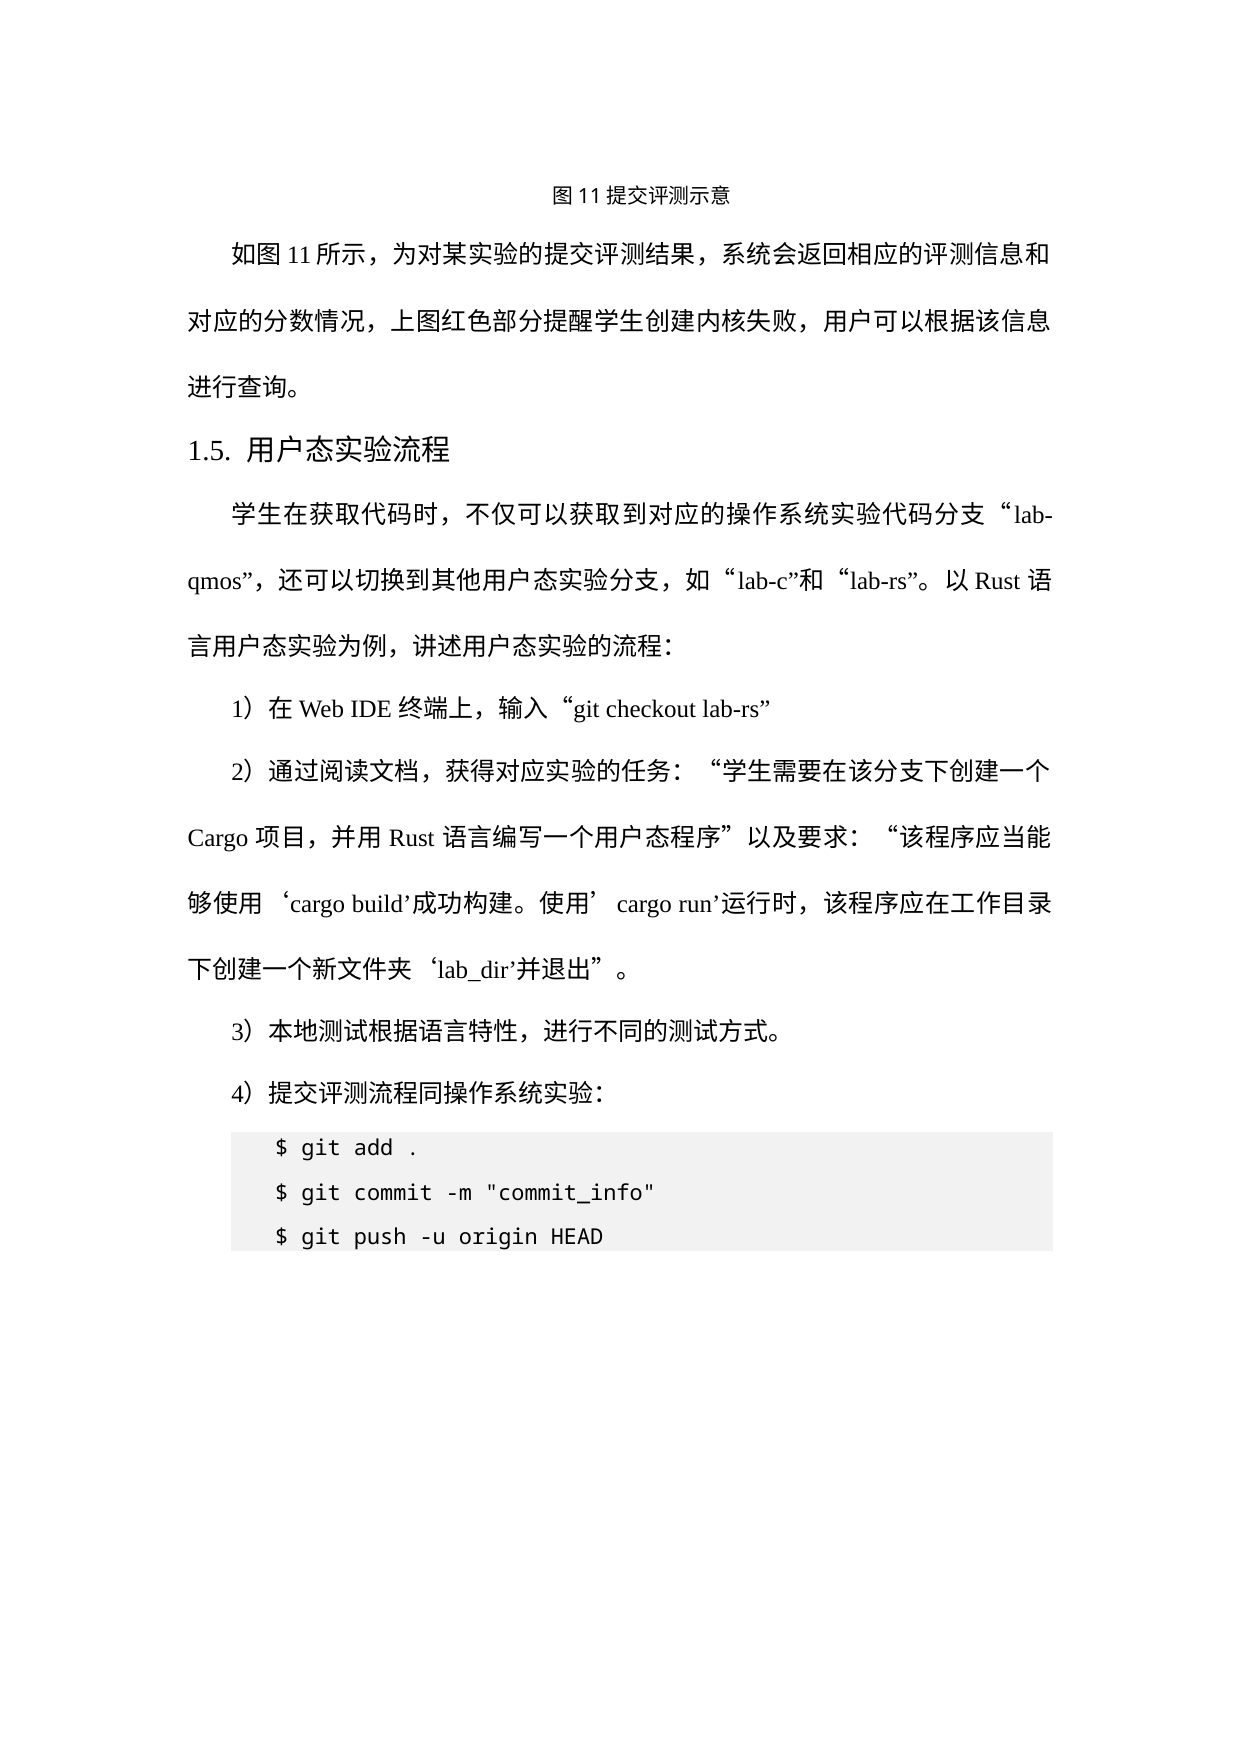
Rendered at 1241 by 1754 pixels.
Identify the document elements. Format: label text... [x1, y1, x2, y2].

text $ git commit -m "commit_info" [231, 1176, 1053, 1206]
list 通过阅读文档，获得对应实验的任务：“学生需要在该分支下创建一个 Cargo 项目，并用 Rust 语言编写一个用户态程序”以及要求：“该程序应当能够使用‘cargo build’成功构建。使用’cargo run’运行时，该程序应在工作目录下创建一个新文件夹‘lab_dir’并退出”。 [187, 747, 1053, 989]
subtitle 用户态实验流程 [187, 425, 1053, 469]
list 本地测试根据语言特性，进行不同的测试方式。 [187, 1007, 1053, 1051]
text 图11 提交评测示意 [187, 172, 1053, 216]
text 学生在获取代码时，不仅可以获取到对应的操作系统实验代码分支“lab-qmos”，还可以切换到其他用户态实验分支，如“lab-c”和“lab-rs”。以Rust 语言用户态实验为例，讲述用户态实验的流程： [187, 491, 1053, 667]
text $ git push -u origin HEAD [231, 1221, 1053, 1251]
text $ git add . [231, 1132, 1053, 1162]
list 在Web IDE 终端上，输入“git checkout lab-rs” [187, 685, 1053, 729]
list 提交评测流程同操作系统实验： [187, 1069, 1053, 1114]
text 如图9所示，为对某实验的提交评测结果，系统会返回相应的评测信息和对应的分数情况，上图红色部分提醒学生创建内核失败，用户可以根据该信息进行查询。 [187, 231, 1053, 407]
